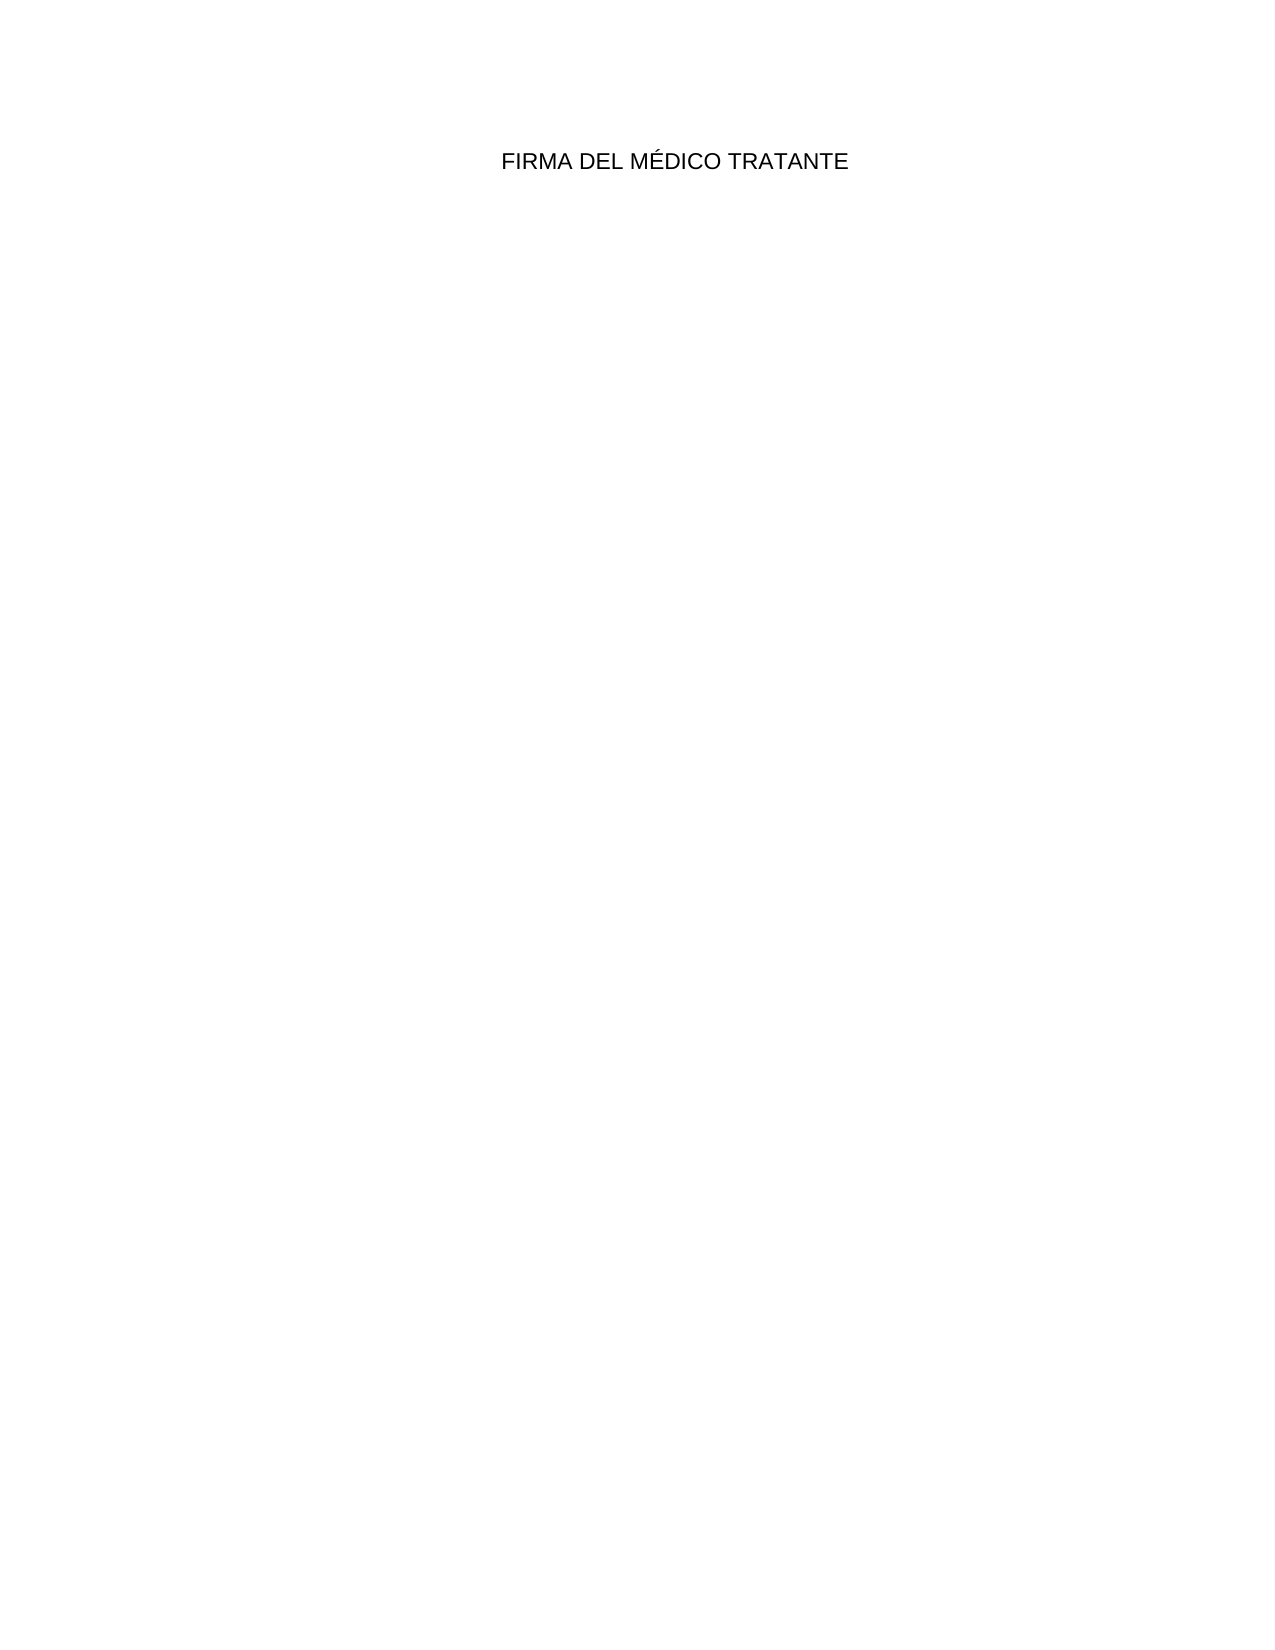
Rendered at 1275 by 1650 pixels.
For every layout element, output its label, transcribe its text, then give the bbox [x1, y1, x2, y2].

list FIRMA DEL MÉDICO TRATANTE [252, 148, 1098, 174]
